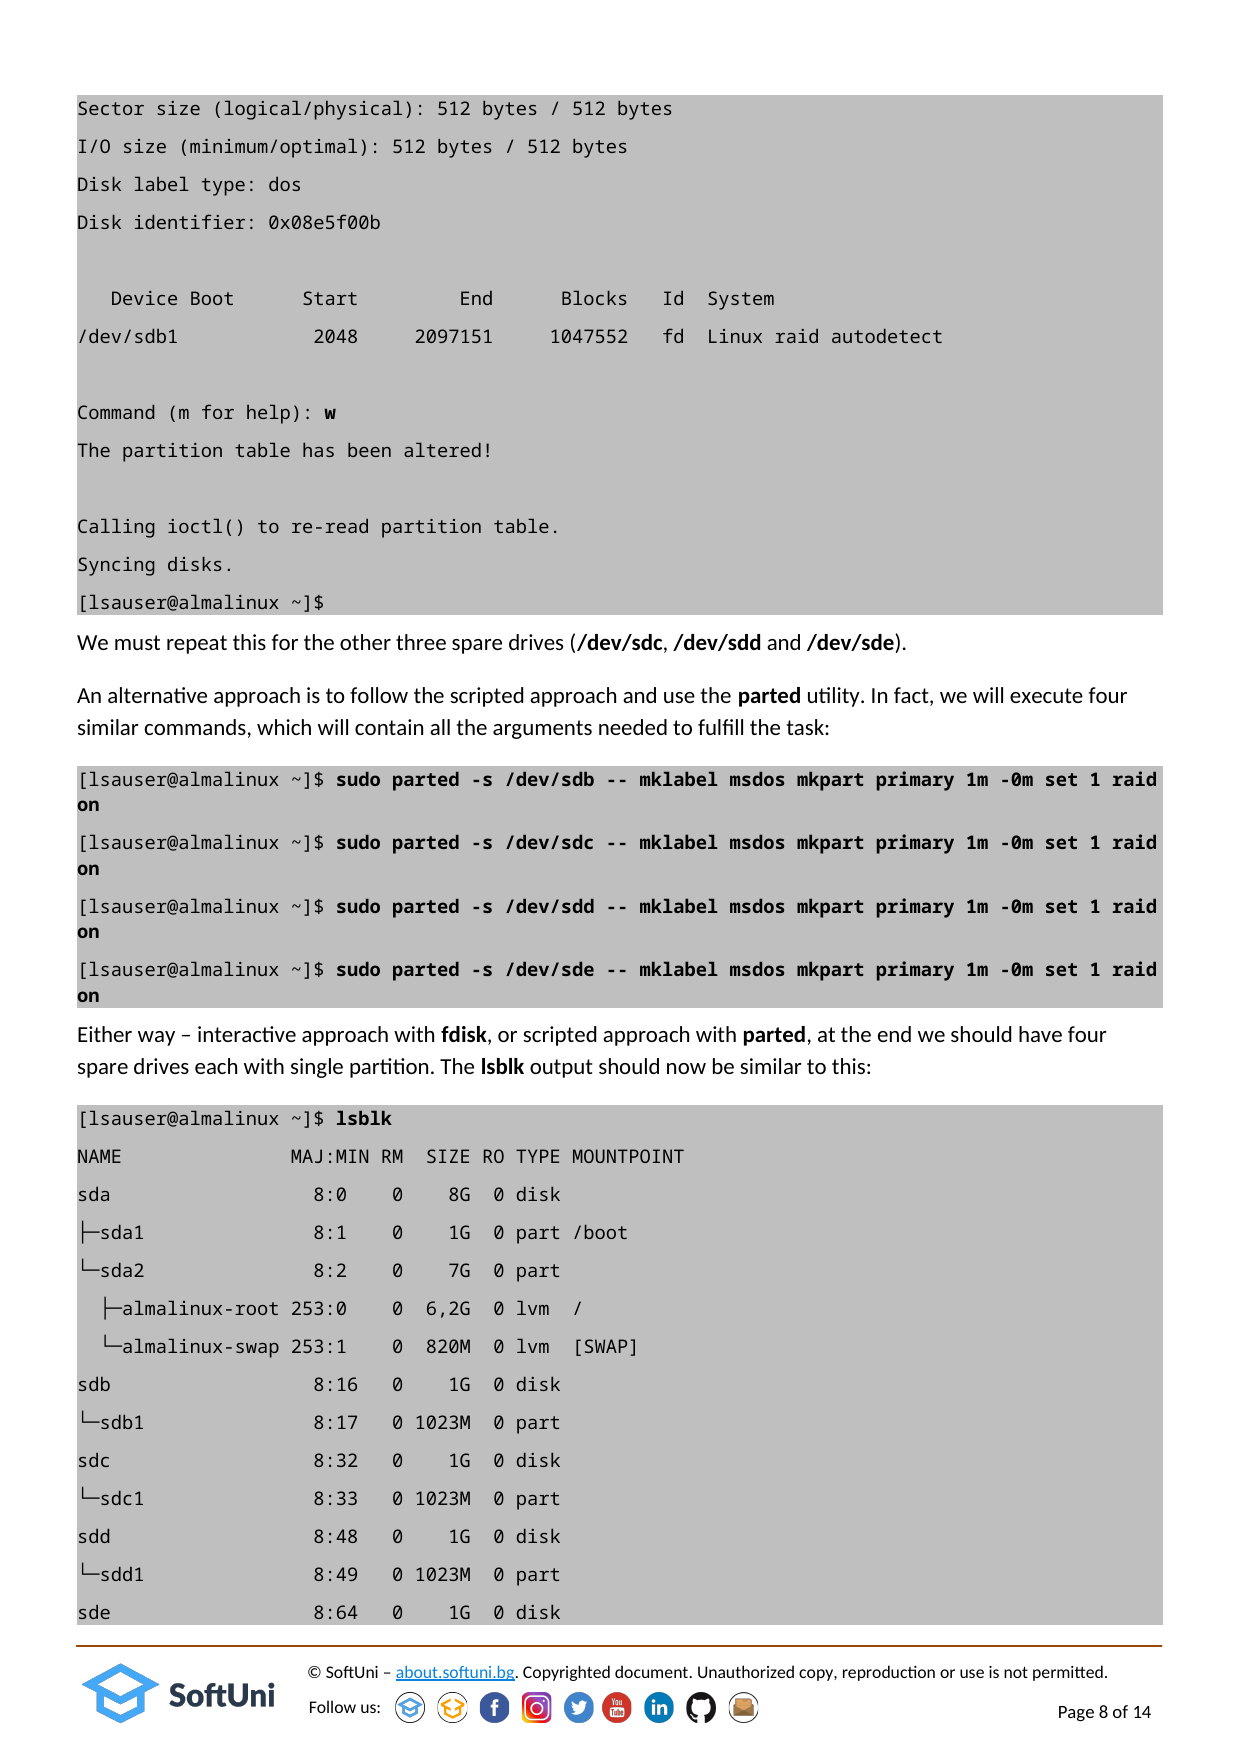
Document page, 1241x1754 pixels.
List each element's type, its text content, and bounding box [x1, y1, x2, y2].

text Sector size (logical/physical): 512 bytes / 512 bytes [77, 95, 1163, 121]
picture [686, 1692, 716, 1723]
text I/O size (minimum/optimal): 512 bytes / 512 bytes [77, 133, 1163, 159]
text ├─almalinux-root 253:0 0 6,2G 0 lvm / [77, 1295, 1163, 1321]
picture [728, 1692, 759, 1723]
text Command (m for help): w [77, 399, 1163, 425]
picture [437, 1692, 468, 1723]
text └─almalinux-swap 253:1 0 820M 0 lvm [SWAP] [77, 1333, 1163, 1359]
text We must repeat this for the other three spare drives (/dev/sdc, /dev/sdd and /dev/sde). [77, 628, 1163, 656]
picture [602, 1692, 632, 1723]
picture [75, 1658, 281, 1729]
text sdc 8:32 0 1G 0 disk [77, 1447, 1163, 1473]
text sde 8:64 0 1G 0 disk [77, 1599, 1163, 1625]
text sda 8:0 0 8G 0 disk [77, 1181, 1163, 1207]
text ├─sda1 8:1 0 1G 0 part /boot [77, 1219, 1163, 1245]
text [lsauser@almalinux ~]$ sudo parted -s /dev/sde -- mklabel msdos mkpart primary 1m -0m set 1 raid on [77, 957, 1163, 1008]
picture [644, 1692, 653, 1701]
text └─sda2 8:2 0 7G 0 part [77, 1257, 1163, 1283]
text The partition table has been altered! [77, 438, 1163, 463]
text [lsauser@almalinux ~]$ sudo parted -s /dev/sdb -- mklabel msdos mkpart primary 1m -0m set 1 raid on [77, 766, 1163, 817]
text Disk label type: dos [77, 171, 1163, 197]
text sdb 8:16 0 1G 0 disk [77, 1371, 1163, 1397]
text Syncing disks. [77, 552, 1163, 577]
text [lsauser@almalinux ~]$ sudo parted -s /dev/sdc -- mklabel msdos mkpart primary 1m -0m set 1 raid on [77, 829, 1163, 881]
text NAME MAJ:MIN RM SIZE RO TYPE MOUNTPOINT [77, 1143, 1163, 1169]
text [lsauser@almalinux ~]$ [77, 590, 1163, 615]
text [lsauser@almalinux ~]$ sudo parted -s /dev/sdd -- mklabel msdos mkpart primary 1m -0m set 1 raid on [77, 893, 1163, 944]
picture [564, 1692, 594, 1723]
picture [395, 1692, 425, 1723]
text └─sdc1 8:33 0 1023M 0 part [77, 1486, 1163, 1511]
text [lsauser@almalinux ~]$ lsblk [77, 1105, 1163, 1131]
text An alternative approach is to follow the scripted approach and use the parted utility. In fact, we will execute four similar commands, which will contain all the arguments needed to fulfill the task: [77, 681, 1163, 741]
text sdd 8:48 0 1G 0 disk [77, 1523, 1163, 1549]
text Device Boot Start End Blocks Id System [77, 286, 1163, 311]
text Either way – interactive approach with fdisk, or scripted approach with parted, at the end we should have four spare drives each with single partition. The lsblk output should now be similar to this: [77, 1020, 1163, 1080]
picture [658, 1705, 667, 1714]
text Disk identifier: 0x08e5f00b [77, 209, 1163, 235]
text └─sdd1 8:49 0 1023M 0 part [77, 1562, 1163, 1587]
picture [522, 1692, 552, 1723]
text /dev/sdb1 2048 2097151 1047552 fd Linux raid autodetect [77, 323, 1163, 349]
picture [665, 1714, 674, 1723]
picture [665, 1692, 674, 1701]
text Calling ioctl() to re-read partition table. [77, 514, 1163, 539]
picture [644, 1714, 653, 1723]
text └─sdb1 8:17 0 1023M 0 part [77, 1409, 1163, 1435]
picture [479, 1692, 510, 1723]
